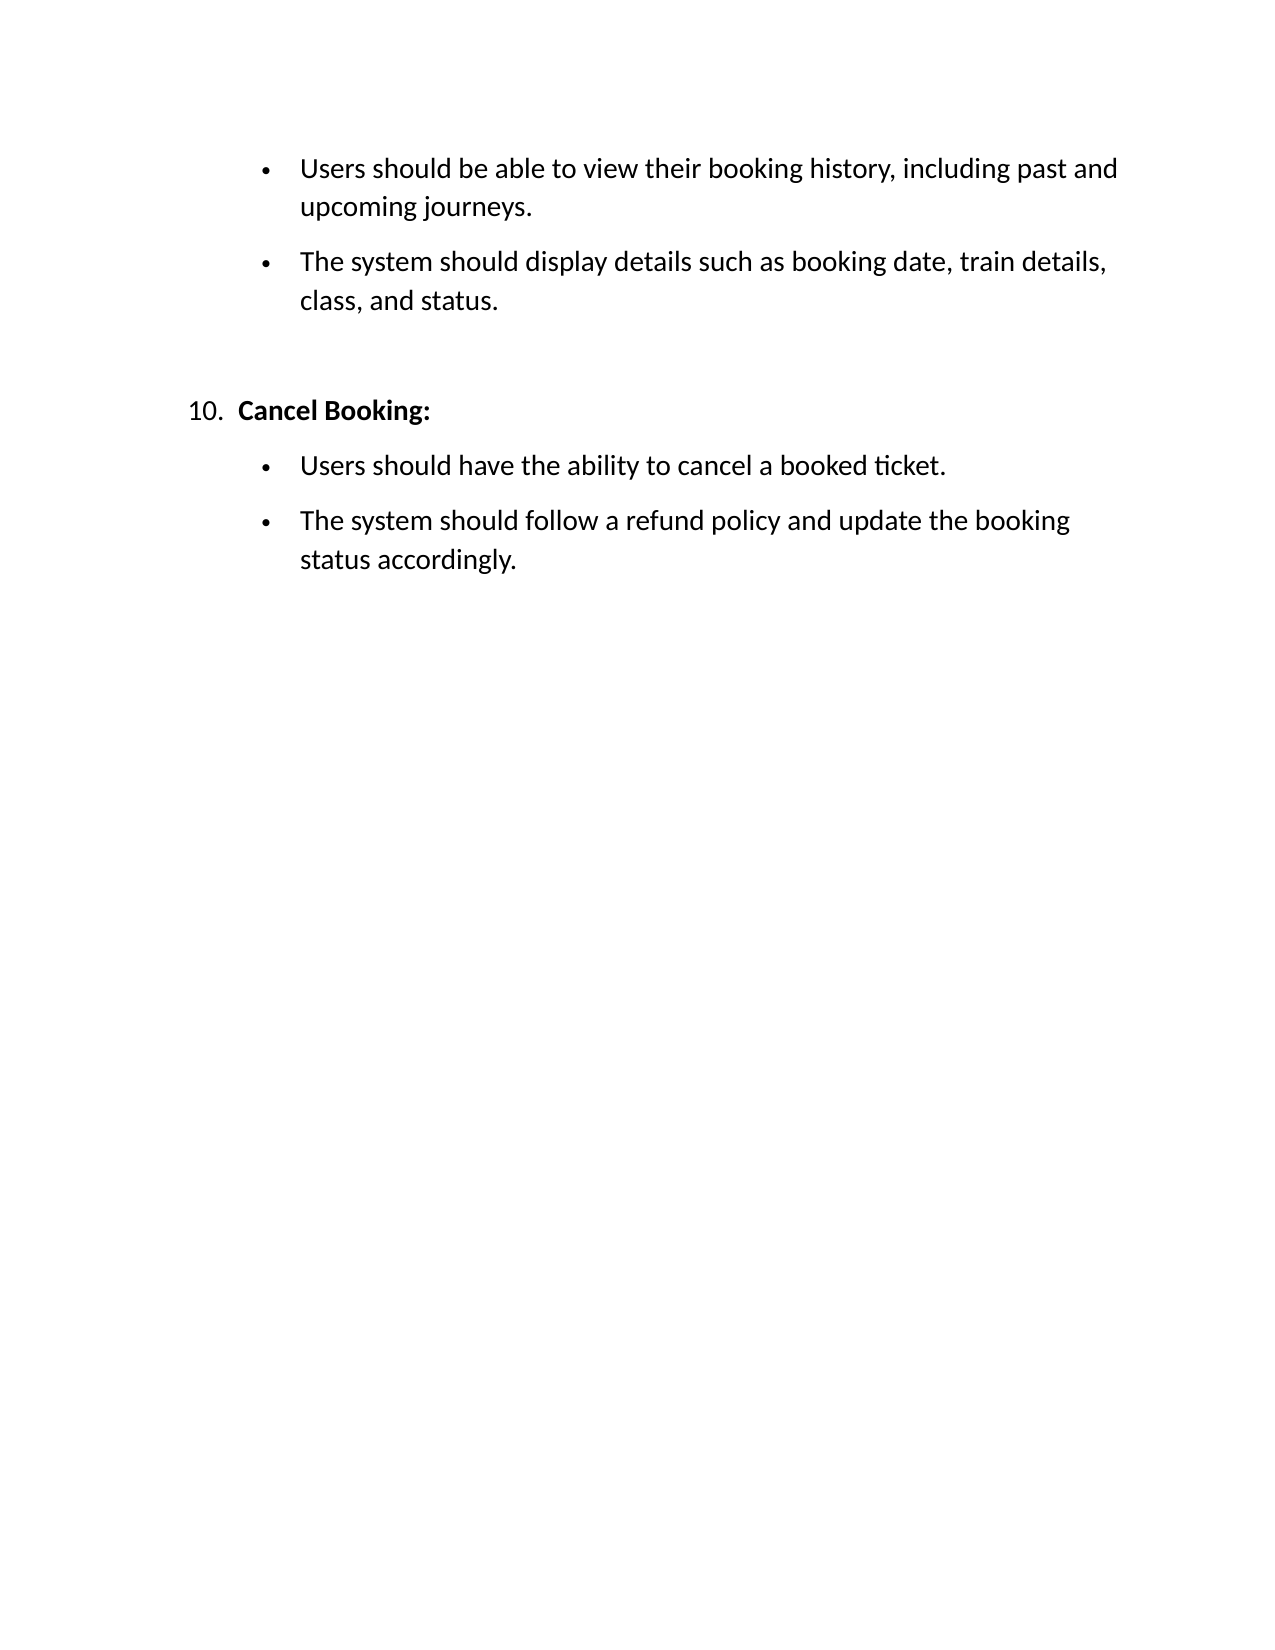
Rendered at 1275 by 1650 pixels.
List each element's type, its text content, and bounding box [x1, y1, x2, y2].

list Cancel Booking: [187, 392, 1125, 428]
list The system should follow a refund policy and update the booking status accordingly. [262, 502, 1125, 576]
list The system should display details such as booking date, train details, class, and status. [262, 243, 1125, 318]
list Users should be able to view their booking history, including past and upcoming journeys. [262, 150, 1125, 224]
list Users should have the ability to cancel a booked ticket. [262, 447, 1125, 483]
